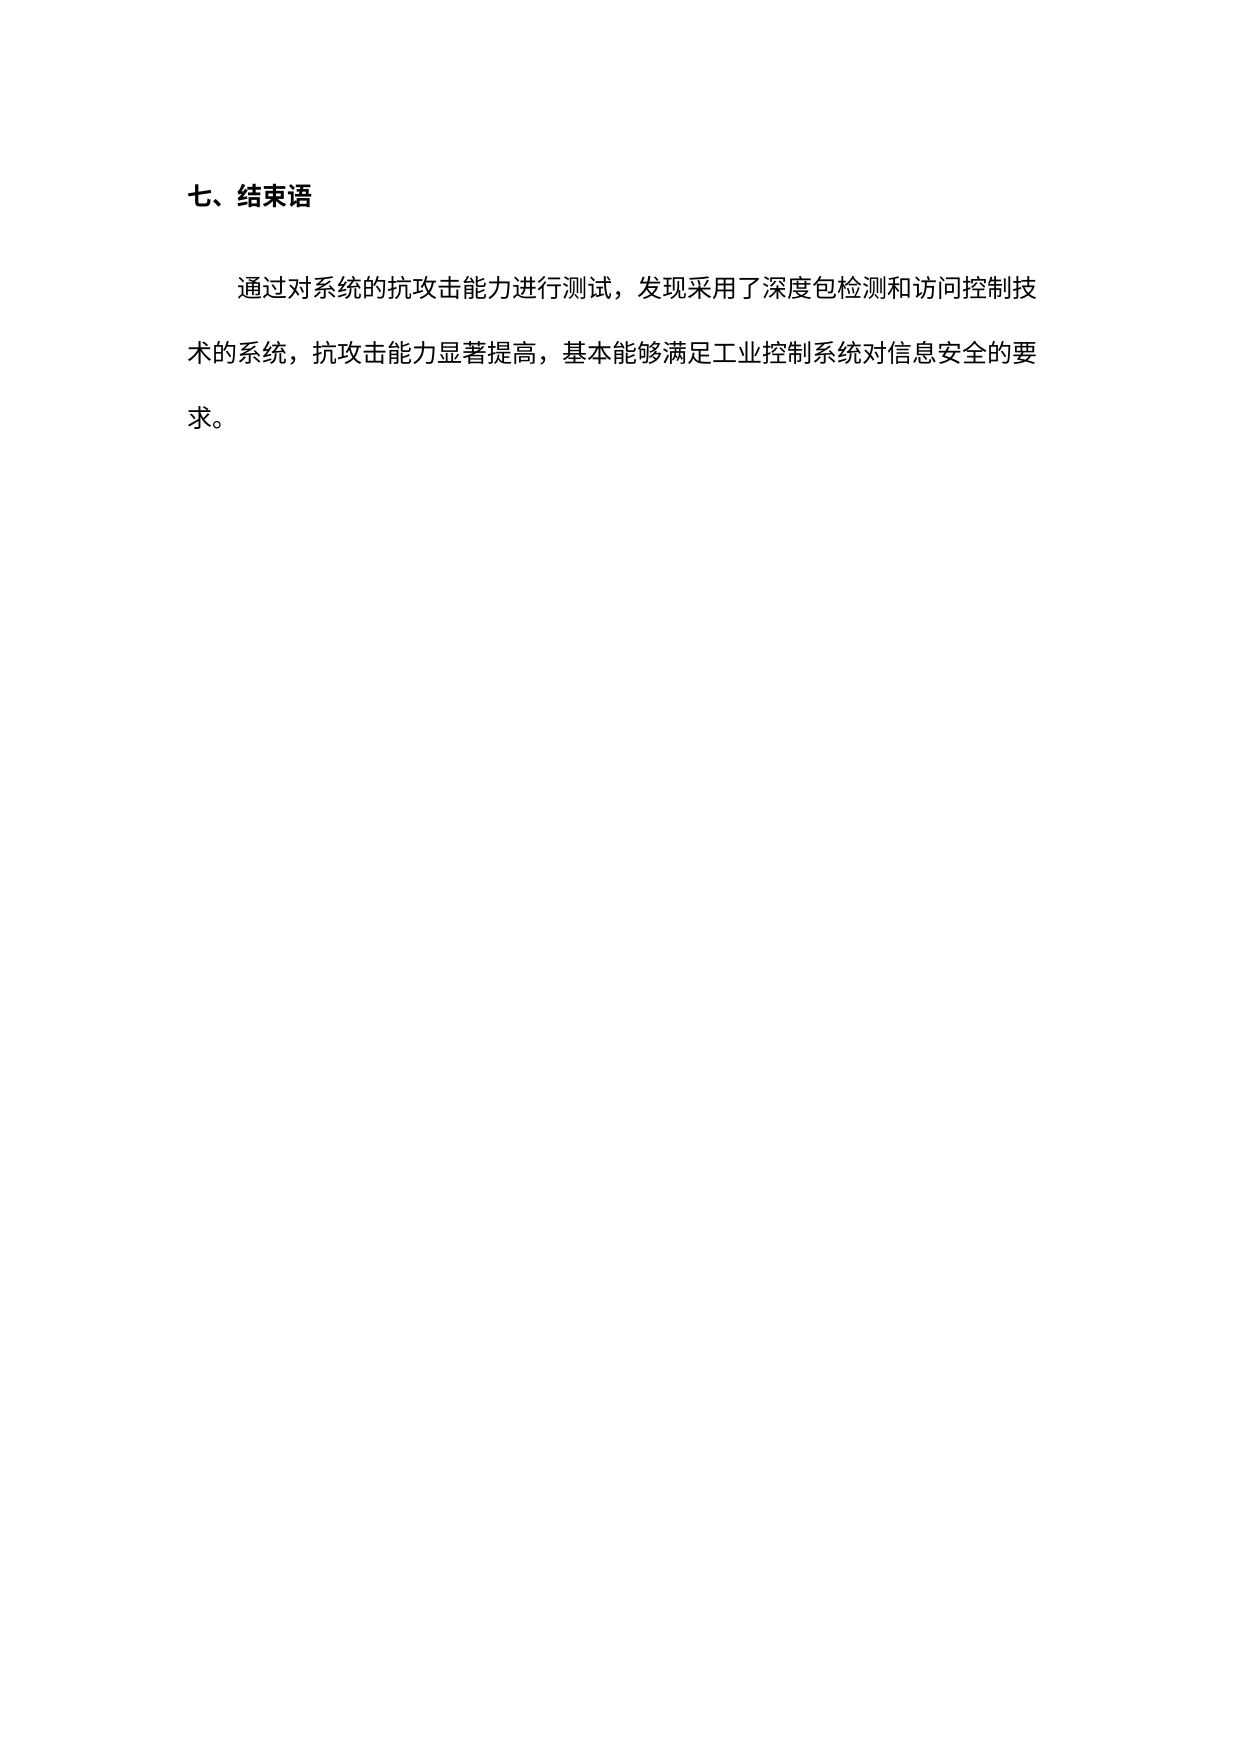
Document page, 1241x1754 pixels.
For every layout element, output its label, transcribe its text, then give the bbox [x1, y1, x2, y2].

subtitle 七、结束语 [187, 162, 1053, 227]
text 通过对系统的抗攻击能力进行测试，发现采用了深度包检测和访问控制技术的系统，抗攻击能力显著提高，基本能够满足工业控制系统对信息安全的要求。 [187, 254, 1053, 449]
